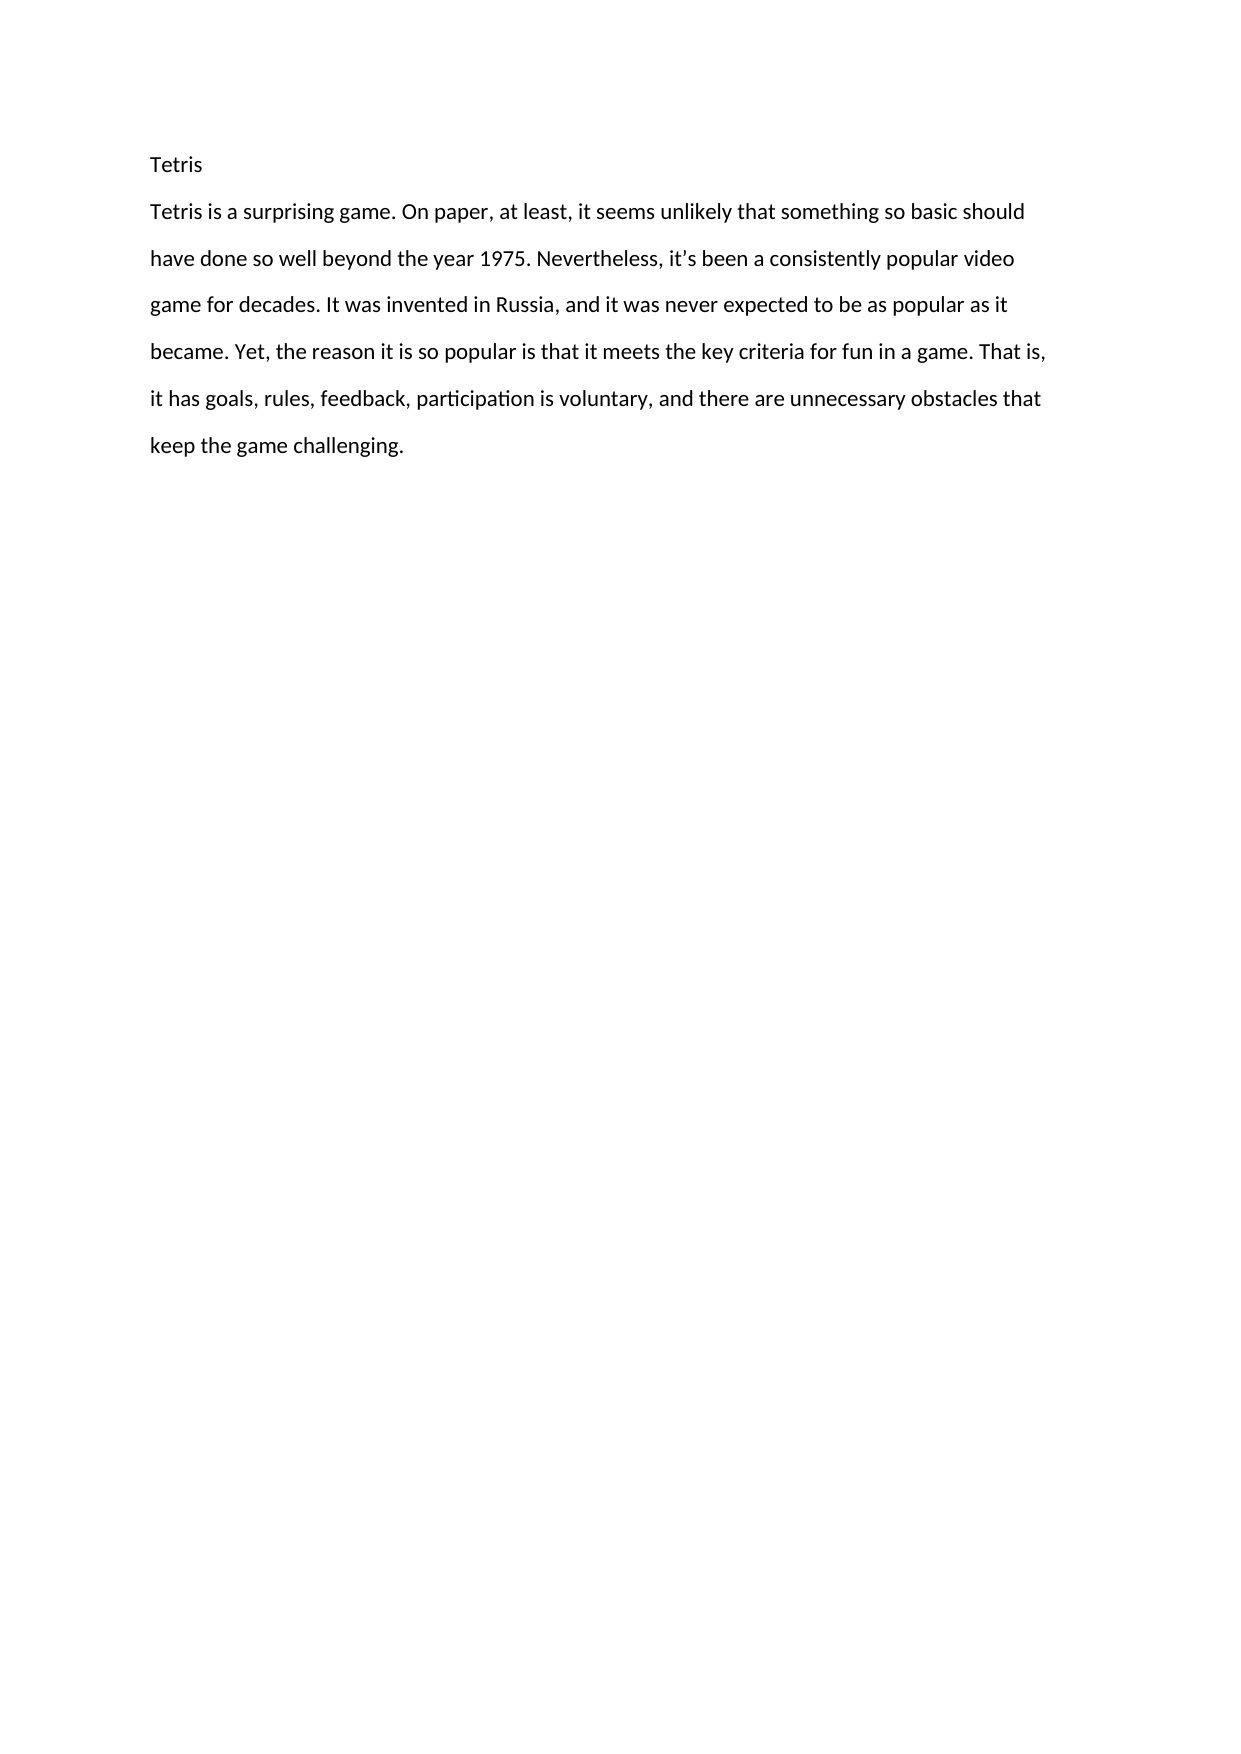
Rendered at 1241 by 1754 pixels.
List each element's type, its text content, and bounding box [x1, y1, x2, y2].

text became. Yet, the reason it is so popular is that it meets the key criteria for fun in a game. That is, [150, 337, 1090, 366]
text keep the game challenging. [150, 431, 1090, 459]
text have done so well beyond the year 1975. Nevertheless, it’s been a consistently popular video [150, 244, 1090, 272]
text game for decades. It was invented in Russia, and it was never expected to be as popular as it [150, 291, 1090, 319]
text Tetris is a surprising game. On paper, at least, it seems unlikely that something so basic should [150, 197, 1090, 225]
text it has goals, rules, feedback, participation is voluntary, and there are unnecessary obstacles that [150, 384, 1090, 412]
text Tetris [150, 150, 1090, 178]
